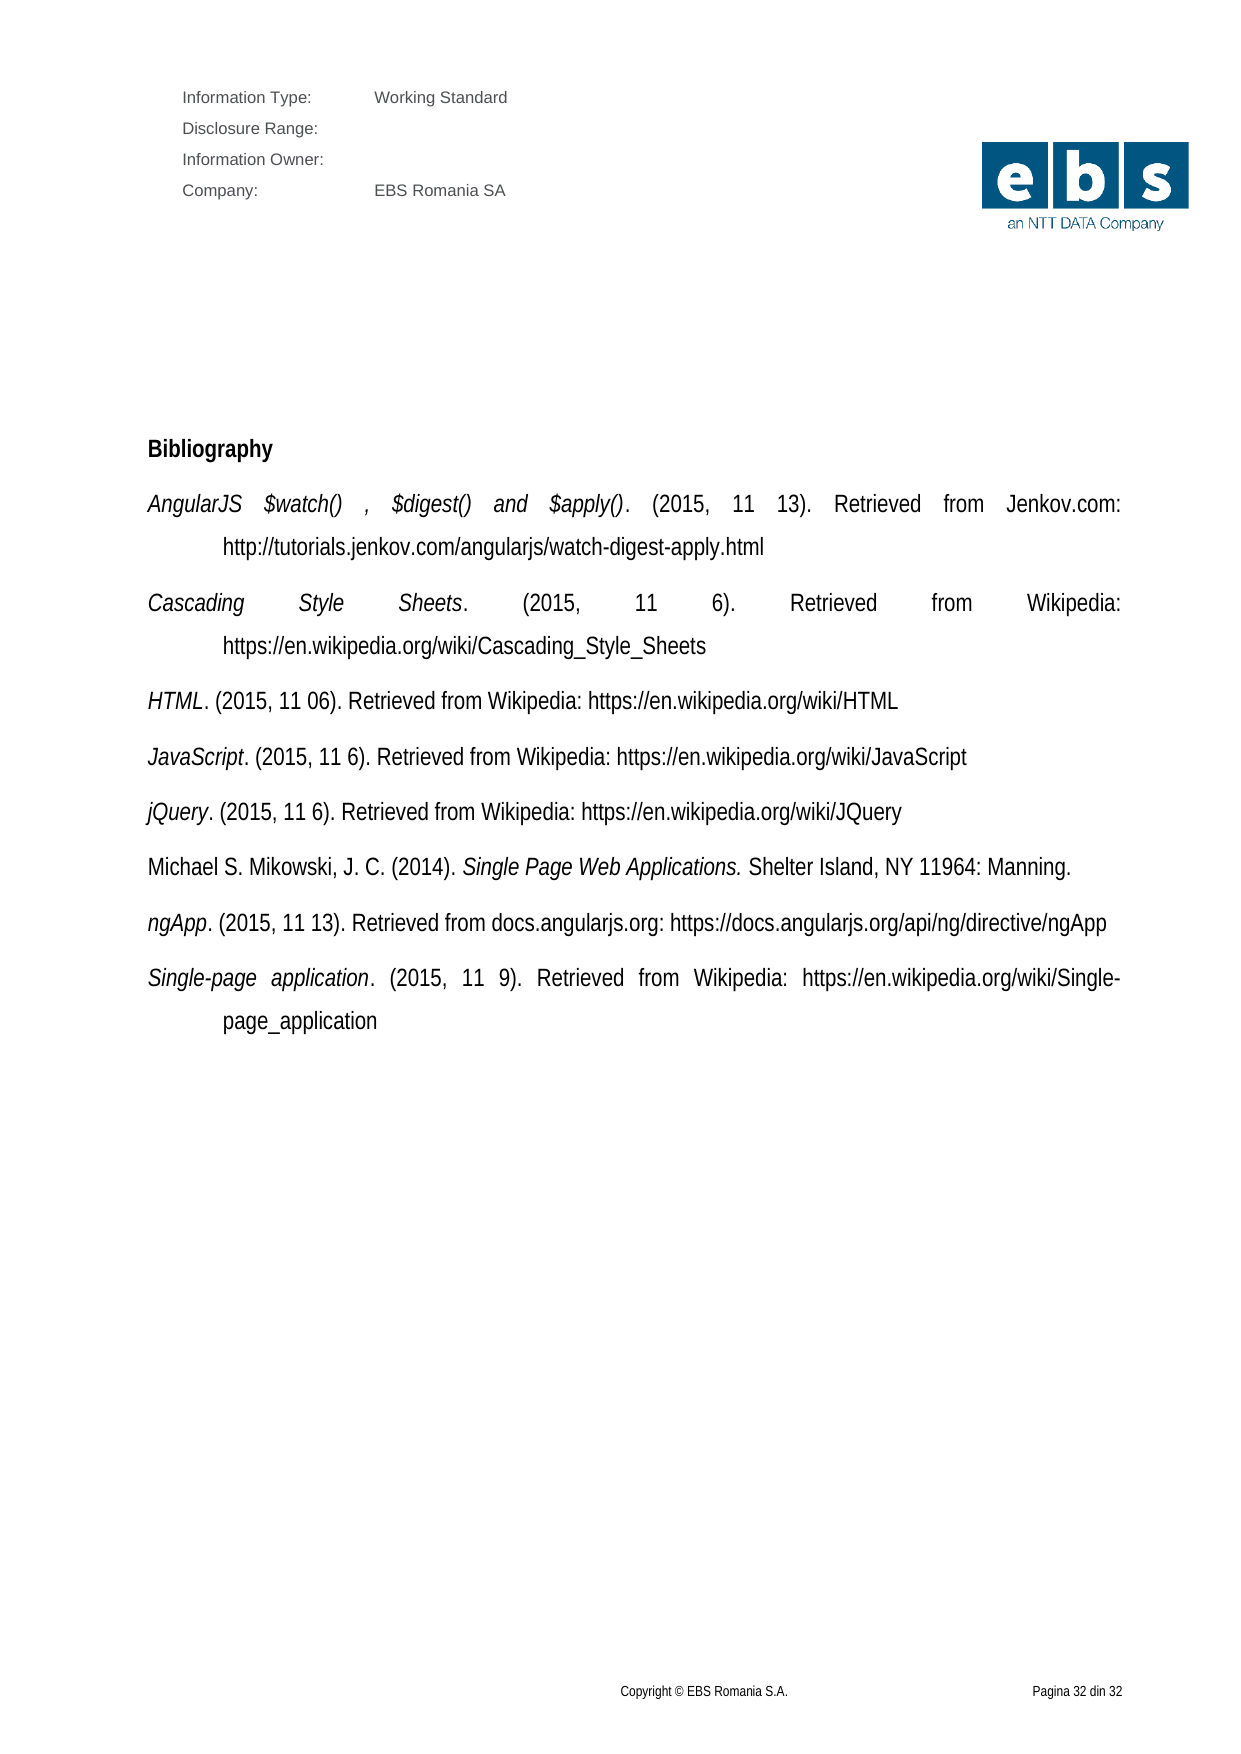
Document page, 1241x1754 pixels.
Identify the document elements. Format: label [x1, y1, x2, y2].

picture [1144, 164, 1170, 201]
picture [1067, 150, 1104, 201]
picture [998, 164, 1032, 201]
picture [982, 142, 1189, 231]
